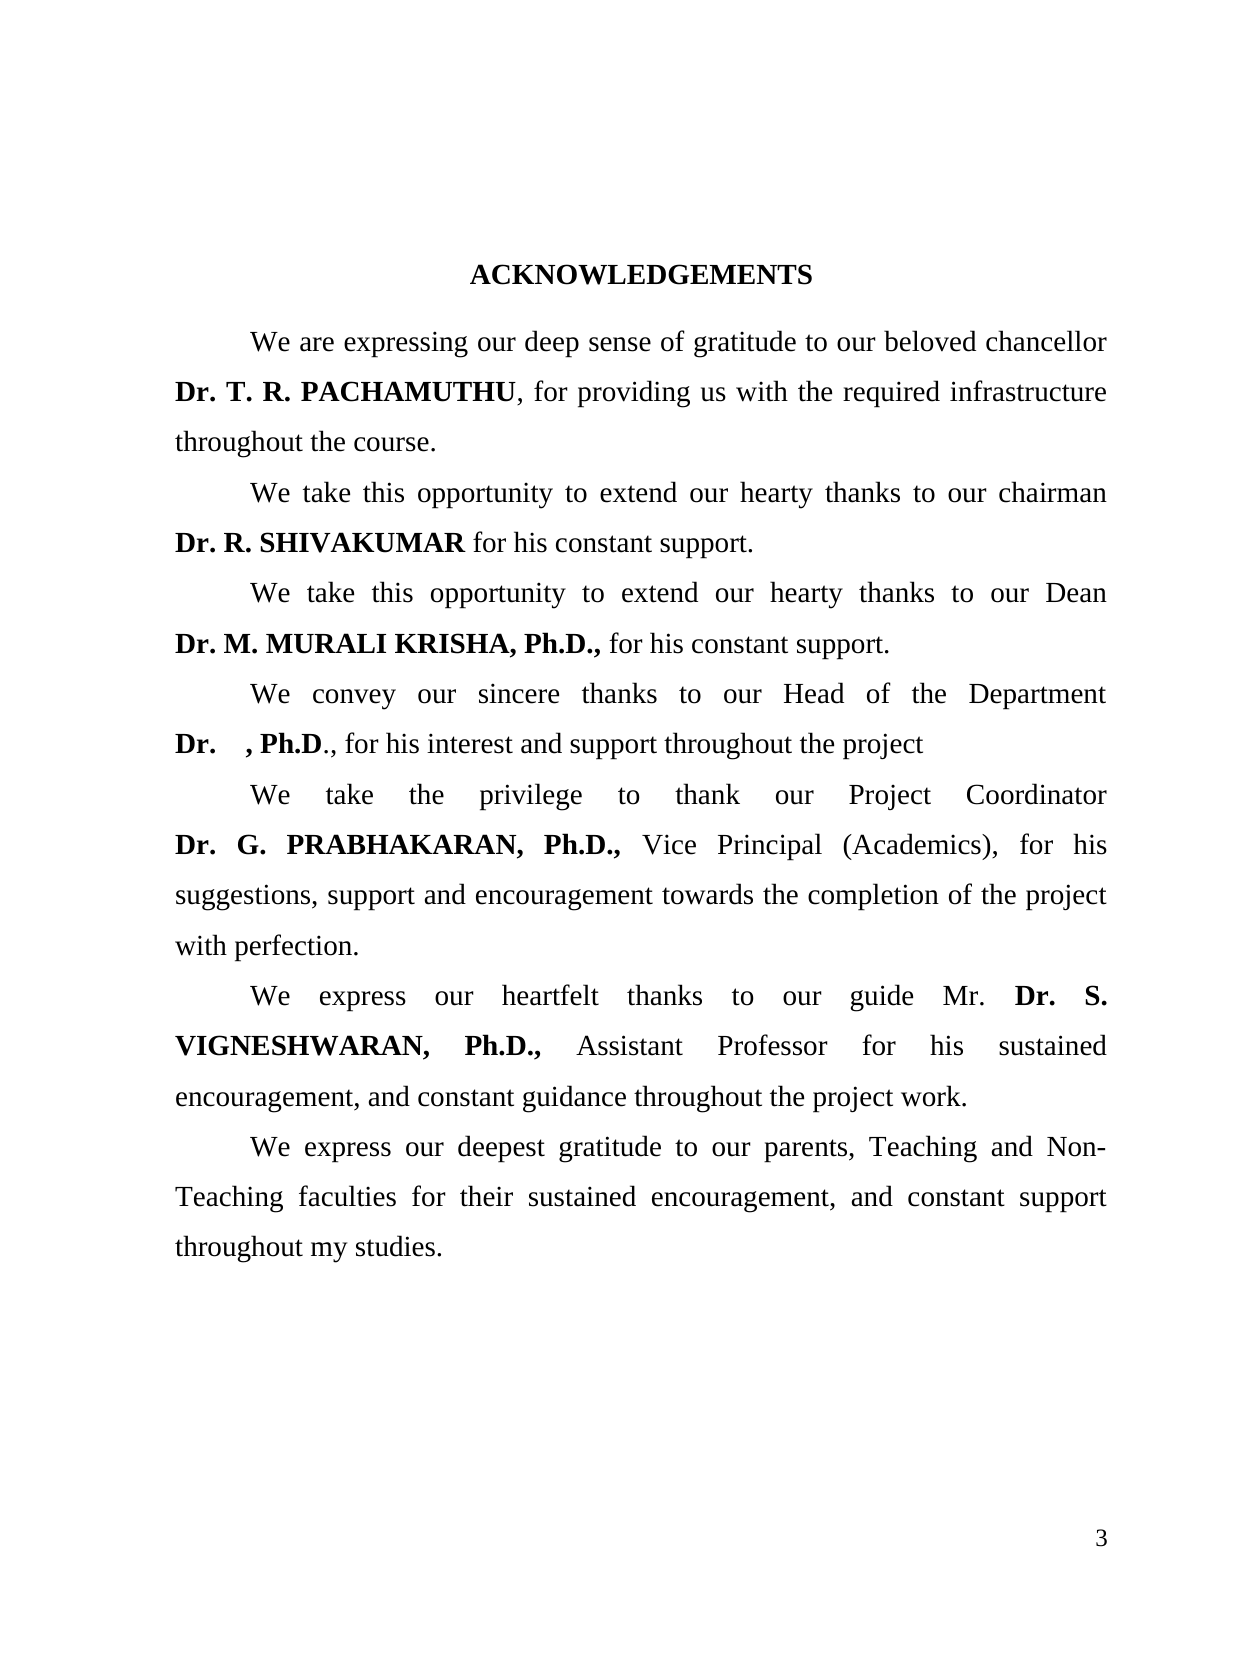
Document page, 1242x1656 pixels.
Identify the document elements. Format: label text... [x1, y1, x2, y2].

text ACKNOWLEDGEMENTS [175, 257, 1107, 290]
text We express our deepest gratitude to our parents, Teaching and Non-Teaching faculties for their sustained encouragement, and constant support throughout my studies. [175, 1129, 1107, 1263]
text We are expressing our deep sense of gratitude to our beloved chancellor Dr. T. R. PACHAMUTHU, for providing us with the required infrastructure throughout the course. [175, 324, 1107, 458]
text We express our heartfelt thanks to our guide Mr. Dr. S. VIGNESHWARAN, Ph.D., Assistant Professor for his sustained encouragement, and constant guidance throughout the project work. [175, 978, 1107, 1112]
text We take the privilege to thank our Project Coordinator Dr. G. PRABHAKARAN, Ph.D., Vice Principal (Academics), for his suggestions, support and encouragement towards the completion of the project with perfection. [175, 777, 1107, 961]
text We convey our sincere thanks to our Head of the Department Dr. , Ph.D., for his interest and support throughout the project [175, 676, 1107, 760]
text We take this opportunity to extend our hearty thanks to our Dean Dr. M. MURALI KRISHA, Ph.D., for his constant support. [175, 576, 1107, 659]
text We take this opportunity to extend our hearty thanks to our chairman Dr. R. SHIVAKUMAR for his constant support. [175, 475, 1107, 559]
